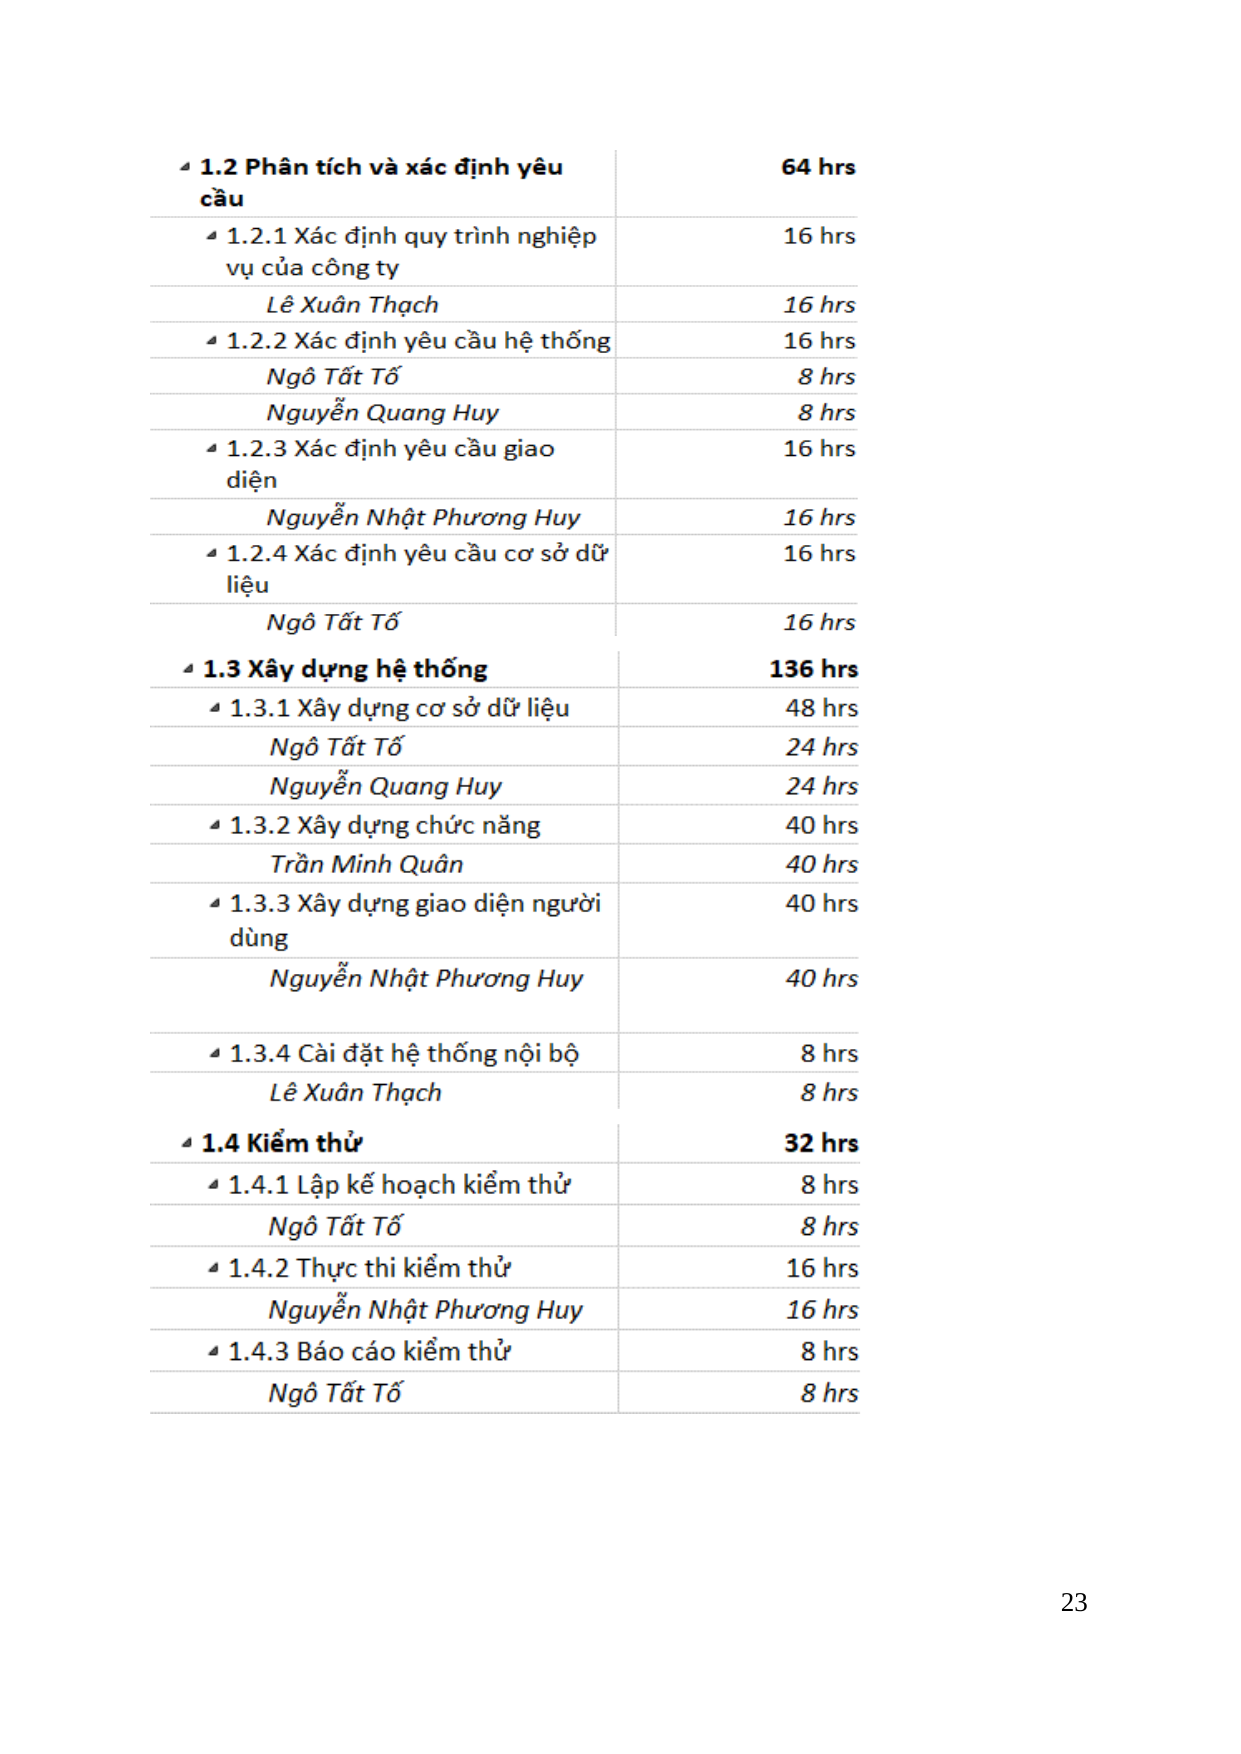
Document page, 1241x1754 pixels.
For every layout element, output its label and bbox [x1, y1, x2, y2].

picture [150, 651, 859, 1109]
picture [150, 150, 858, 636]
picture [150, 1124, 861, 1414]
